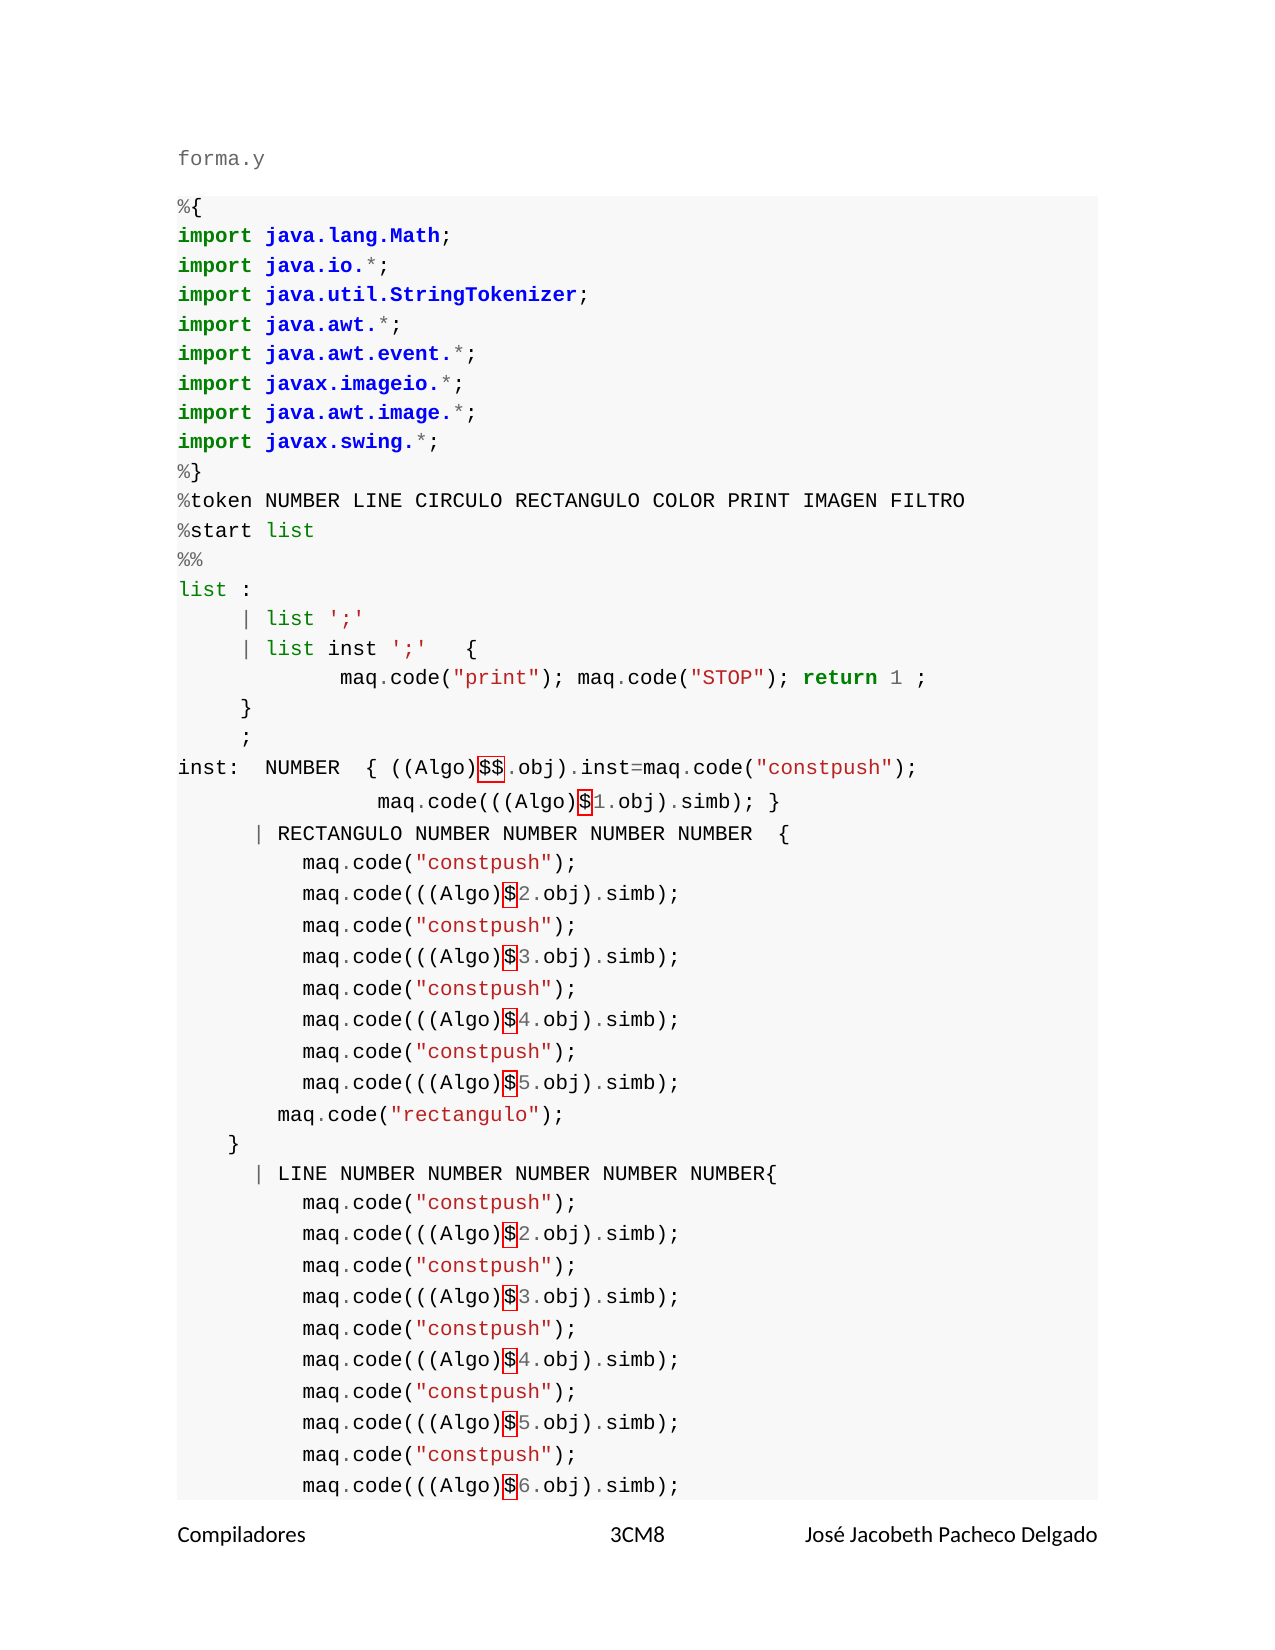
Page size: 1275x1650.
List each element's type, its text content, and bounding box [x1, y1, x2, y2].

text import javax.imageio.*; [177, 373, 1098, 396]
text | list inst ';' { [177, 638, 1098, 662]
text inst: NUMBER { ((Algo)$$.obj).inst=maq.code("constpush"); [177, 756, 477, 783]
text maq.code(((Algo)$5.obj).simb); [177, 1411, 502, 1437]
text import java.util.StringTokenizer; [177, 284, 1098, 308]
text maq.code("constpush"); [177, 1381, 1098, 1405]
text maq.code(((Algo)$3.obj).simb); [518, 944, 1098, 971]
text maq.code("constpush"); [177, 1041, 1098, 1064]
text | LINE NUMBER NUMBER NUMBER NUMBER NUMBER{ [177, 1163, 1098, 1186]
text maq.code(((Algo)$2.obj).simb); [518, 882, 1098, 908]
text maq.code("constpush"); [177, 915, 1098, 939]
text %{ [177, 196, 1098, 219]
text maq.code(((Algo)$4.obj).simb); [177, 1007, 517, 1034]
text maq.code("constpush"); [177, 1192, 1098, 1216]
text maq.code("rectangulo"); [177, 1104, 1098, 1127]
text ; [177, 726, 1098, 750]
text } [177, 1133, 1098, 1157]
text import java.awt.event.*; [177, 343, 1098, 367]
text forma.y [177, 148, 1098, 171]
text inst: NUMBER { ((Algo)$$.obj).inst=maq.code("constpush"); [505, 756, 1098, 783]
text | RECTANGULO NUMBER NUMBER NUMBER NUMBER { [177, 823, 1098, 846]
text maq.code(((Algo)$5.obj).simb); [518, 1411, 1098, 1437]
text maq.code(((Algo)$2.obj).simb); [518, 1222, 1098, 1248]
text maq.code(((Algo)$2.obj).simb); [177, 1222, 502, 1248]
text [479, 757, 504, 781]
text maq.code(((Algo)$4.obj).simb); [518, 1348, 1098, 1374]
text list : [177, 579, 1098, 603]
text maq.code(((Algo)$4.obj).simb); [177, 1348, 502, 1374]
text maq.code(((Algo)$1.obj).simb); } [177, 789, 577, 816]
text maq.code(((Algo)$1.obj).simb); } [593, 789, 1098, 816]
text maq.code("constpush"); [177, 852, 1098, 876]
text maq.code(((Algo)$3.obj).simb); [177, 1285, 502, 1311]
text maq.code(((Algo)$4.obj).simb); [518, 1007, 1098, 1034]
text import java.lang.Math; [177, 225, 1098, 249]
text | list ';' [177, 608, 1098, 632]
text maq.code("constpush"); [177, 1318, 1098, 1342]
text maq.code(((Algo)$3.obj).simb); [177, 944, 517, 971]
text import java.awt.*; [177, 314, 1098, 337]
text maq.code("constpush"); [177, 1444, 1098, 1468]
text %% [177, 549, 1098, 573]
text import java.io.*; [177, 255, 1098, 278]
text %} [177, 461, 1098, 485]
text maq.code(((Algo)$3.obj).simb); [518, 1285, 1098, 1311]
text maq.code("constpush"); [177, 978, 1098, 1002]
text maq.code("print"); maq.code("STOP"); return 1 ; [177, 667, 1098, 691]
text maq.code(((Algo)$5.obj).simb); [177, 1070, 502, 1097]
text %start list [177, 520, 1098, 544]
text import javax.swing.*; [177, 432, 1098, 455]
text maq.code("constpush"); [177, 1255, 1098, 1279]
text import java.awt.image.*; [177, 402, 1098, 426]
text maq.code(((Algo)$6.obj).simb); [177, 1473, 517, 1500]
text %token NUMBER LINE CIRCULO RECTANGULO COLOR PRINT IMAGEN FILTRO [177, 491, 1098, 514]
text maq.code(((Algo)$2.obj).simb); [177, 882, 502, 908]
text } [177, 697, 1098, 721]
text maq.code(((Algo)$6.obj).simb); [518, 1473, 1098, 1500]
text maq.code(((Algo)$5.obj).simb); [518, 1070, 1098, 1097]
